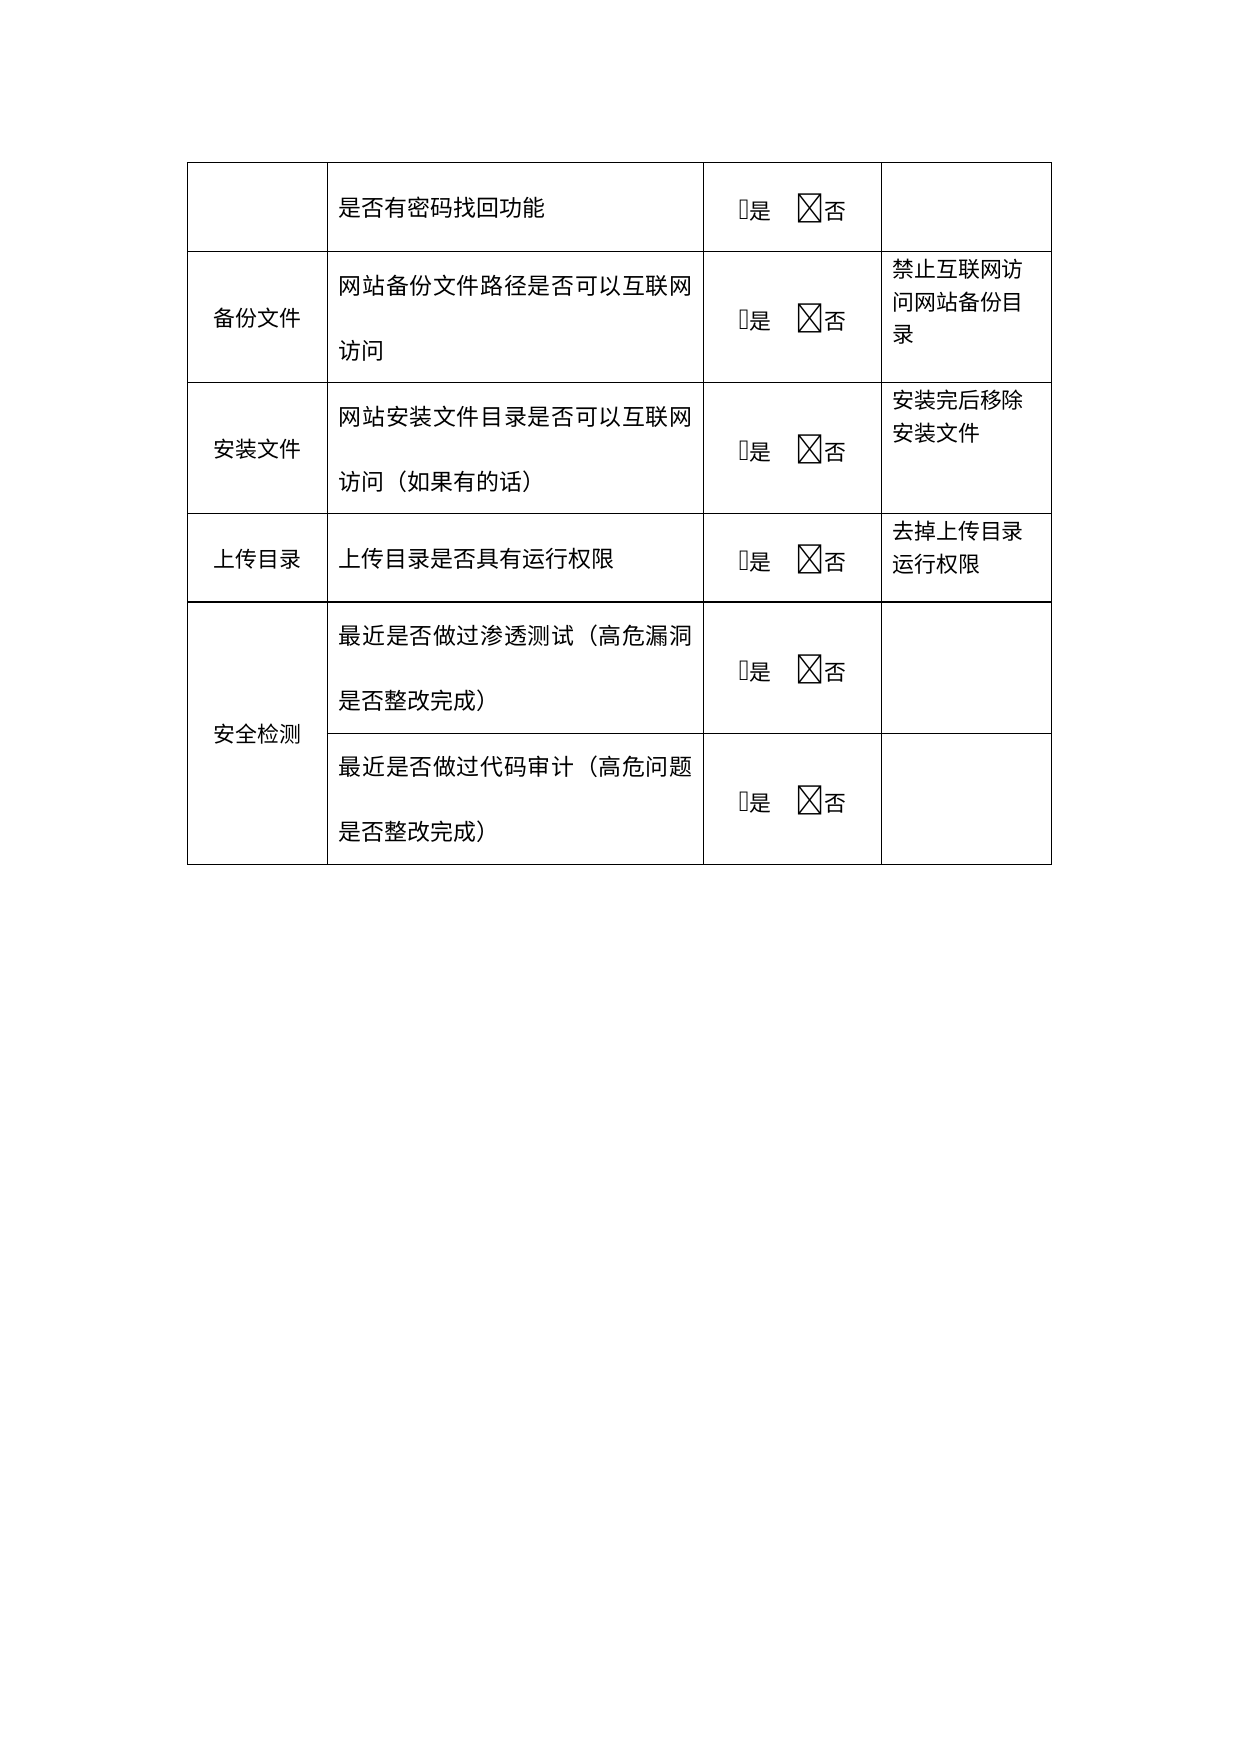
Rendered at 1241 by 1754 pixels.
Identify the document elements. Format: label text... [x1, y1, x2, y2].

table_cell [882, 163, 1051, 251]
table_cell 是否有密码找回功能 [328, 163, 703, 251]
table_cell 最近是否做过渗透测试（高危漏洞是否整改完成） [328, 603, 703, 732]
table_cell 网站安装文件目录是否可以互联网访问（如果有的话） [328, 383, 703, 513]
table_cell 最近是否做过代码审计（高危问题是否整改完成） [328, 734, 703, 863]
table_cell 是 否 [704, 252, 881, 382]
table_cell 是 否 [704, 514, 881, 601]
table_cell 上传目录是否具有运行权限 [328, 514, 703, 601]
table_cell [882, 734, 1051, 863]
table_cell 上传目录 [188, 514, 327, 601]
table_cell 是 否 [704, 603, 881, 732]
table_cell 是 否 [704, 163, 881, 251]
table_cell 安全检测 [188, 603, 327, 863]
table_cell 安装完后移除安装文件 [882, 383, 1051, 513]
table_cell 安装文件 [188, 383, 327, 513]
table_cell 去掉上传目录运行权限 [882, 514, 1051, 601]
table_cell [882, 603, 1051, 732]
table_cell 是 否 [704, 734, 881, 863]
table_cell 禁止互联网访问网站备份目录 [882, 252, 1051, 382]
table_cell 网站备份文件路径是否可以互联网访问 [328, 252, 703, 382]
table_cell 备份文件 [188, 252, 327, 382]
table_cell 是 否 [704, 383, 881, 513]
